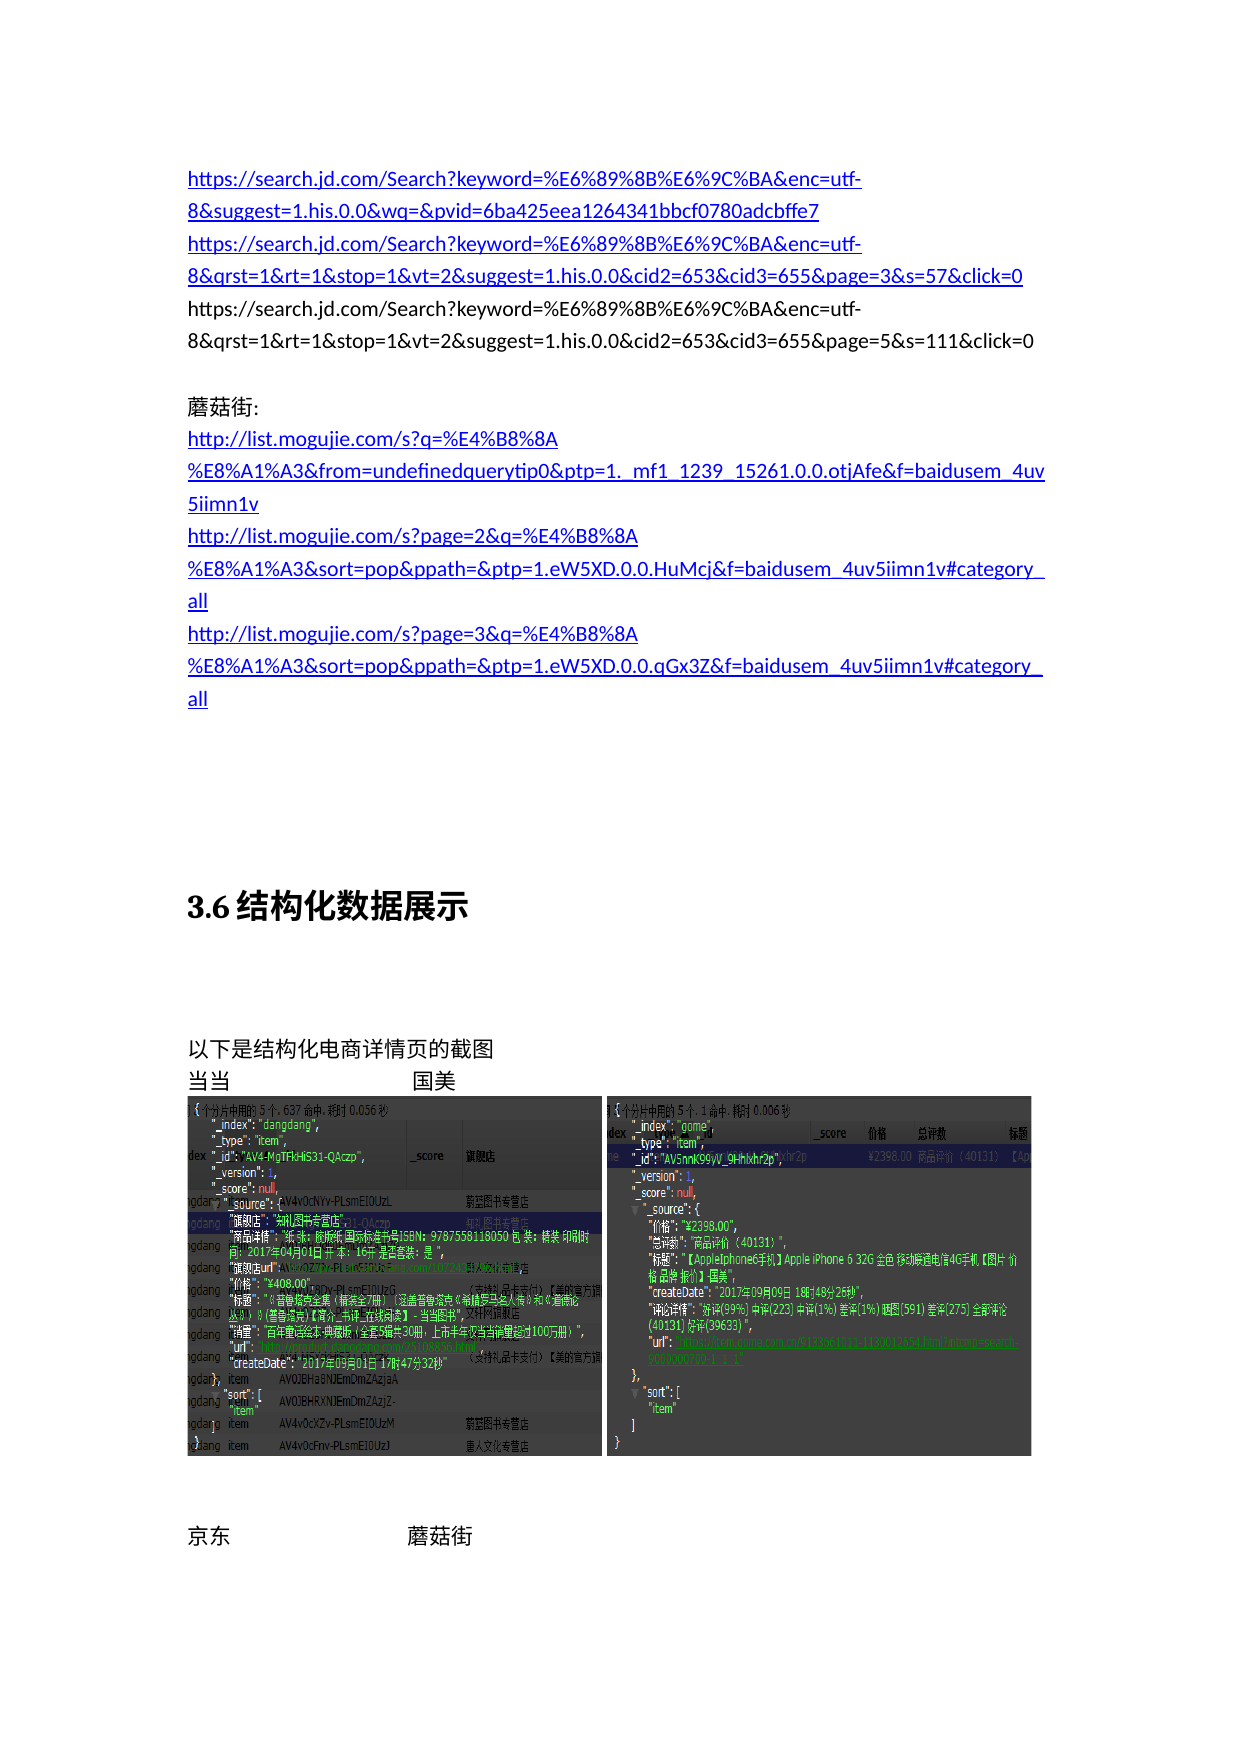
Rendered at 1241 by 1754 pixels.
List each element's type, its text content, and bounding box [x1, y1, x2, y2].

text 当当 国美 [187, 1064, 1053, 1096]
text 蘑菇街: [187, 389, 1053, 422]
text 京东 蘑菇街 [187, 1519, 1053, 1551]
text https://search.jd.com/Search?keyword=%E6%89%8B%E6%9C%BA&enc=utf-8&suggest=1.his.0.0&wq=&pvid=6ba425eea1264341bbcf0780adcbffe7 [187, 162, 1053, 227]
picture [607, 1096, 1032, 1456]
text http://list.mogujie.com/s?page=3&q=%E4%B8%8A%E8%A1%A3&sort=pop&ppath=&ptp=1.eW5XD.0.0.qGx3Z&f=baidusem_4uv5iimn1v#category_all [187, 617, 1053, 714]
text https://search.jd.com/Search?keyword=%E6%89%8B%E6%9C%BA&enc=utf-8&qrst=1&rt=1&stop=1&vt=2&suggest=1.his.0.0&cid2=653&cid3=655&page=5&s=111&click=0 [187, 292, 1053, 357]
text http://list.mogujie.com/s?page=2&q=%E4%B8%8A%E8%A1%A3&sort=pop&ppath=&ptp=1.eW5XD.0.0.HuMcj&f=baidusem_4uv5iimn1v#category_all [187, 519, 1053, 617]
subtitle 3.6结构化数据展示 [187, 872, 1053, 937]
text http://list.mogujie.com/s?q=%E4%B8%8A%E8%A1%A3&from=undefinedquerytip0&ptp=1._mf1_1239_15261.0.0.otjAfe&f=baidusem_4uv5iimn1v [187, 422, 1053, 519]
text 以下是结构化电商详情页的截图 [187, 1031, 1053, 1064]
text https://search.jd.com/Search?keyword=%E6%89%8B%E6%9C%BA&enc=utf-8&qrst=1&rt=1&stop=1&vt=2&suggest=1.his.0.0&cid2=653&cid3=655&page=3&s=57&click=0 [187, 227, 1053, 292]
picture [187, 1096, 602, 1456]
